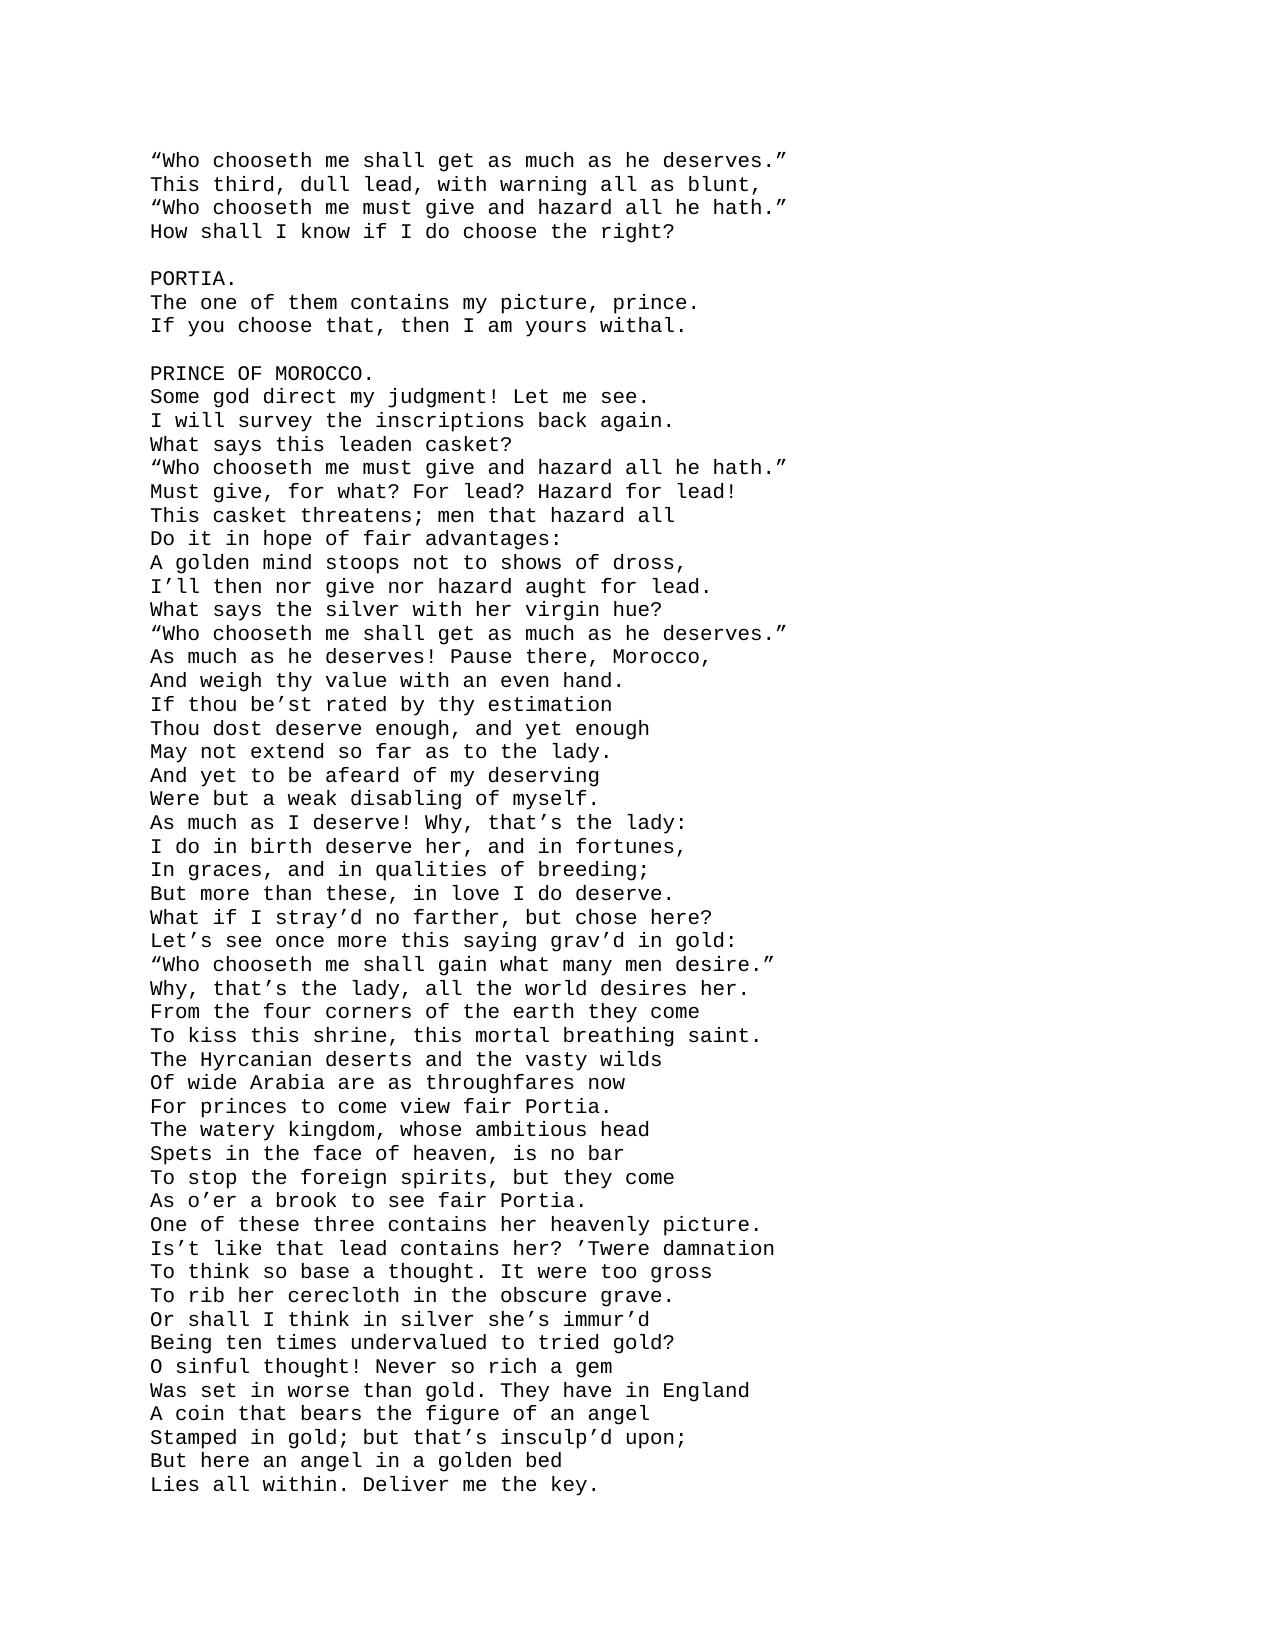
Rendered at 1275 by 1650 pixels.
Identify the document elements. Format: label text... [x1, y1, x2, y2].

text “Who chooseth me shall gain what many men desire.” [150, 954, 1125, 978]
text May not extend so far as to the lady. [150, 741, 1125, 765]
text How shall I know if I do choose the right? [150, 221, 1125, 244]
text Is’t like that lead contains her? ’Twere damnation [150, 1238, 1125, 1261]
text What says this leaden casket? [150, 434, 1125, 457]
text Why, that’s the lady, all the world desires her. [150, 978, 1125, 1001]
text O sinful thought! Never so rich a gem [150, 1356, 1125, 1379]
text I will survey the inscriptions back again. [150, 410, 1125, 434]
text “Who chooseth me shall get as much as he deserves.” [150, 623, 1125, 647]
text A coin that bears the figure of an angel [150, 1403, 1125, 1427]
text What says the silver with her virgin hue? [150, 599, 1125, 623]
text Was set in worse than gold. They have in England [150, 1379, 1125, 1403]
text Some god direct my judgment! Let me see. [150, 386, 1125, 410]
text Lies all within. Deliver me the key. [150, 1474, 1125, 1498]
text Let’s see once more this saying grav’d in gold: [150, 930, 1125, 954]
text To rib her cerecloth in the obscure grave. [150, 1285, 1125, 1309]
text A golden mind stoops not to shows of dross, [150, 552, 1125, 576]
text Being ten times undervalued to tried gold? [150, 1332, 1125, 1356]
text If you choose that, then I am yours withal. [150, 316, 1125, 339]
text Of wide Arabia are as throughfares now [150, 1072, 1125, 1096]
text The watery kingdom, whose ambitious head [150, 1119, 1125, 1143]
text Or shall I think in silver she’s immur’d [150, 1309, 1125, 1332]
text Stamped in gold; but that’s insculp’d upon; [150, 1427, 1125, 1451]
text PRINCE OF MOROCCO. [150, 363, 1125, 386]
text Spets in the face of heaven, is no bar [150, 1143, 1125, 1167]
text This casket threatens; men that hazard all [150, 505, 1125, 528]
text To think so base a thought. It were too gross [150, 1261, 1125, 1285]
text From the four corners of the earth they come [150, 1001, 1125, 1025]
text In graces, and in qualities of breeding; [150, 859, 1125, 883]
text I’ll then nor give nor hazard aught for lead. [150, 576, 1125, 599]
text But more than these, in love I do deserve. [150, 883, 1125, 907]
text As much as I deserve! Why, that’s the lady: [150, 812, 1125, 836]
text PORTIA. [150, 268, 1125, 292]
text As o’er a brook to see fair Portia. [150, 1190, 1125, 1214]
text And weigh thy value with an even hand. [150, 670, 1125, 694]
text I do in birth deserve her, and in fortunes, [150, 836, 1125, 859]
text The one of them contains my picture, prince. [150, 292, 1125, 316]
text If thou be’st rated by thy estimation [150, 694, 1125, 717]
text “Who chooseth me must give and hazard all he hath.” [150, 457, 1125, 481]
text One of these three contains her heavenly picture. [150, 1214, 1125, 1238]
text To kiss this shrine, this mortal breathing saint. [150, 1025, 1125, 1048]
text Thou dost deserve enough, and yet enough [150, 717, 1125, 741]
text What if I stray’d no farther, but chose here? [150, 907, 1125, 930]
text To stop the foreign spirits, but they come [150, 1167, 1125, 1190]
text Must give, for what? For lead? Hazard for lead! [150, 481, 1125, 505]
text This third, dull lead, with warning all as blunt, [150, 174, 1125, 197]
text “Who chooseth me shall get as much as he deserves.” [150, 150, 1125, 174]
text For princes to come view fair Portia. [150, 1096, 1125, 1119]
text And yet to be afeard of my deserving [150, 765, 1125, 788]
text As much as he deserves! Pause there, Morocco, [150, 647, 1125, 670]
text The Hyrcanian deserts and the vasty wilds [150, 1048, 1125, 1072]
text But here an angel in a golden bed [150, 1451, 1125, 1474]
text “Who chooseth me must give and hazard all he hath.” [150, 197, 1125, 221]
text Were but a weak disabling of myself. [150, 788, 1125, 812]
text Do it in hope of fair advantages: [150, 528, 1125, 552]
